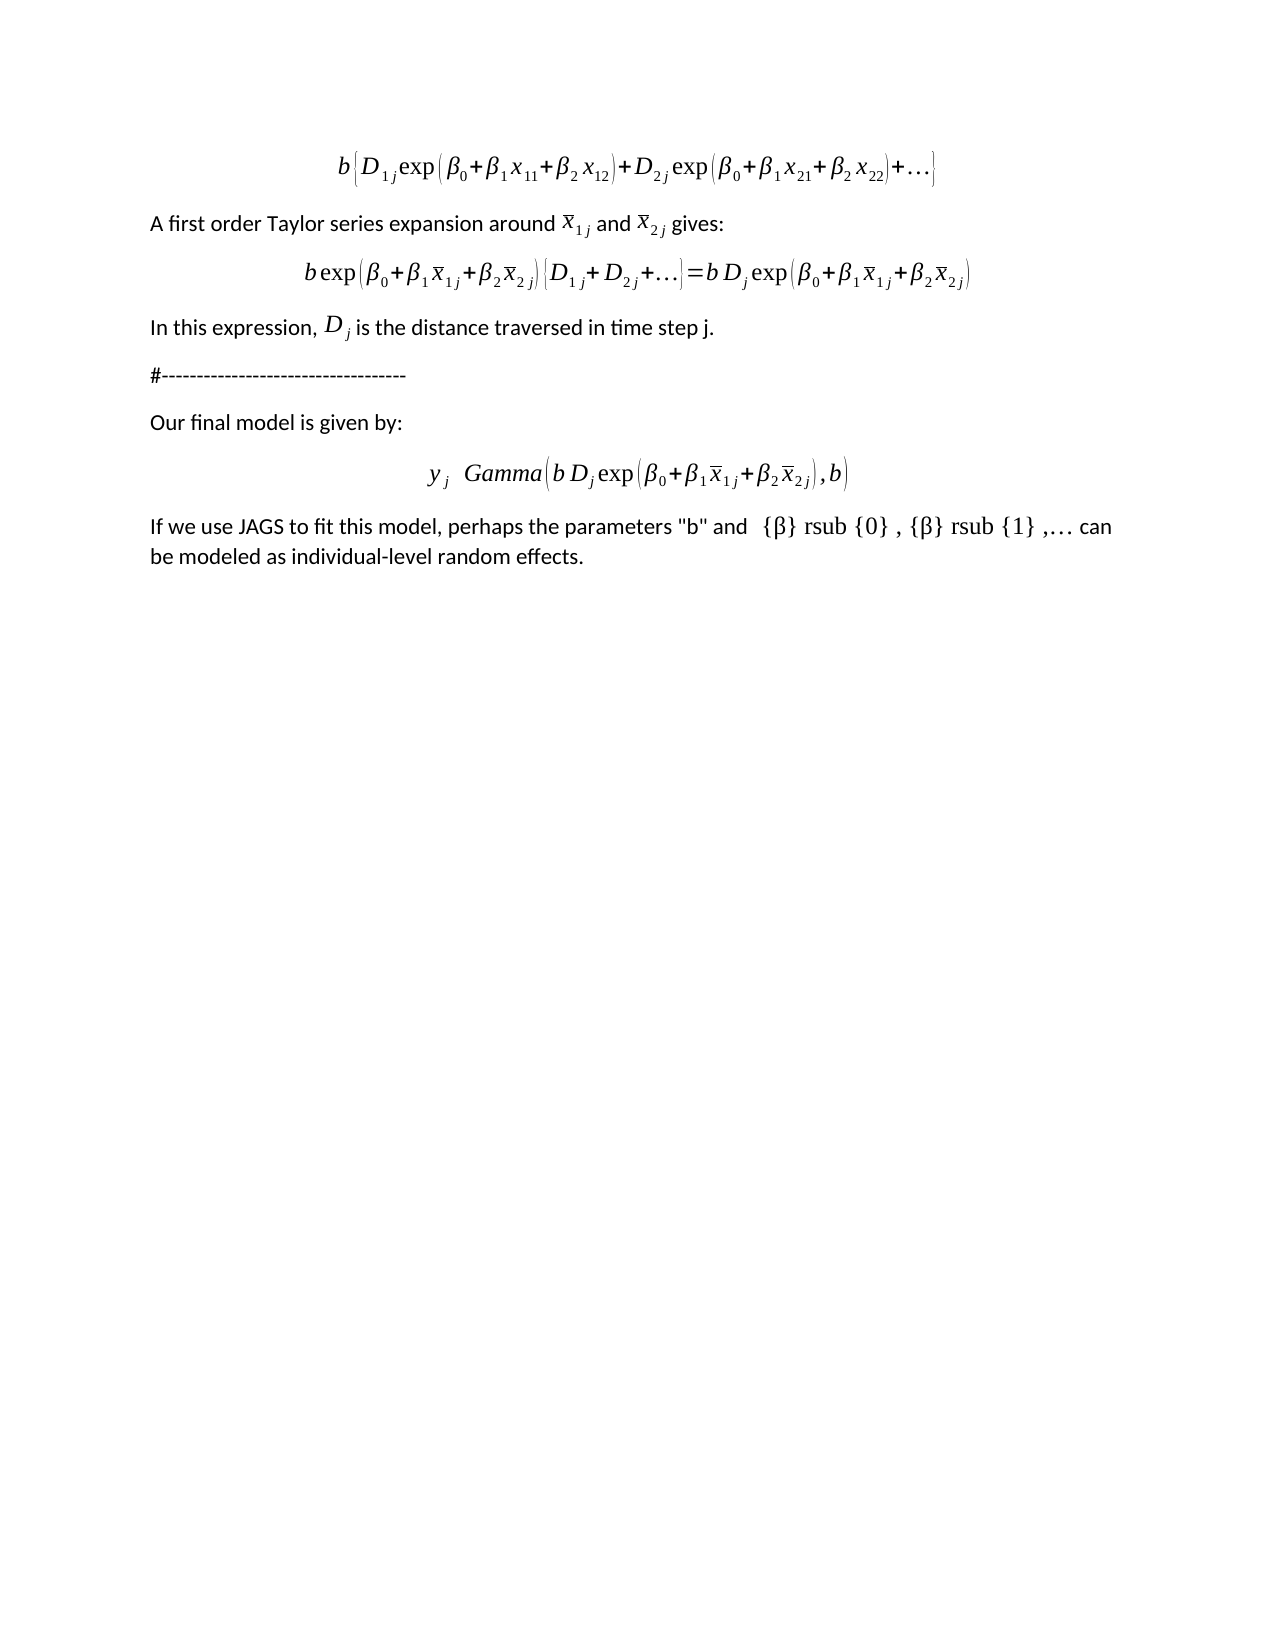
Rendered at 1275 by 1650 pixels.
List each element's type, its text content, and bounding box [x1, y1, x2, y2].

text If we use JAGS to fit this model, perhaps the parameters "b" and can be modeled as individual-level random effects. [150, 512, 1125, 571]
text A first order Taylor series expansion around and gives: [150, 207, 1125, 238]
text In this expression, is the distance traversed in time step j. [150, 311, 1125, 342]
text Our final model is given by: [150, 408, 1125, 436]
text #----------------------------------- [150, 361, 1125, 389]
